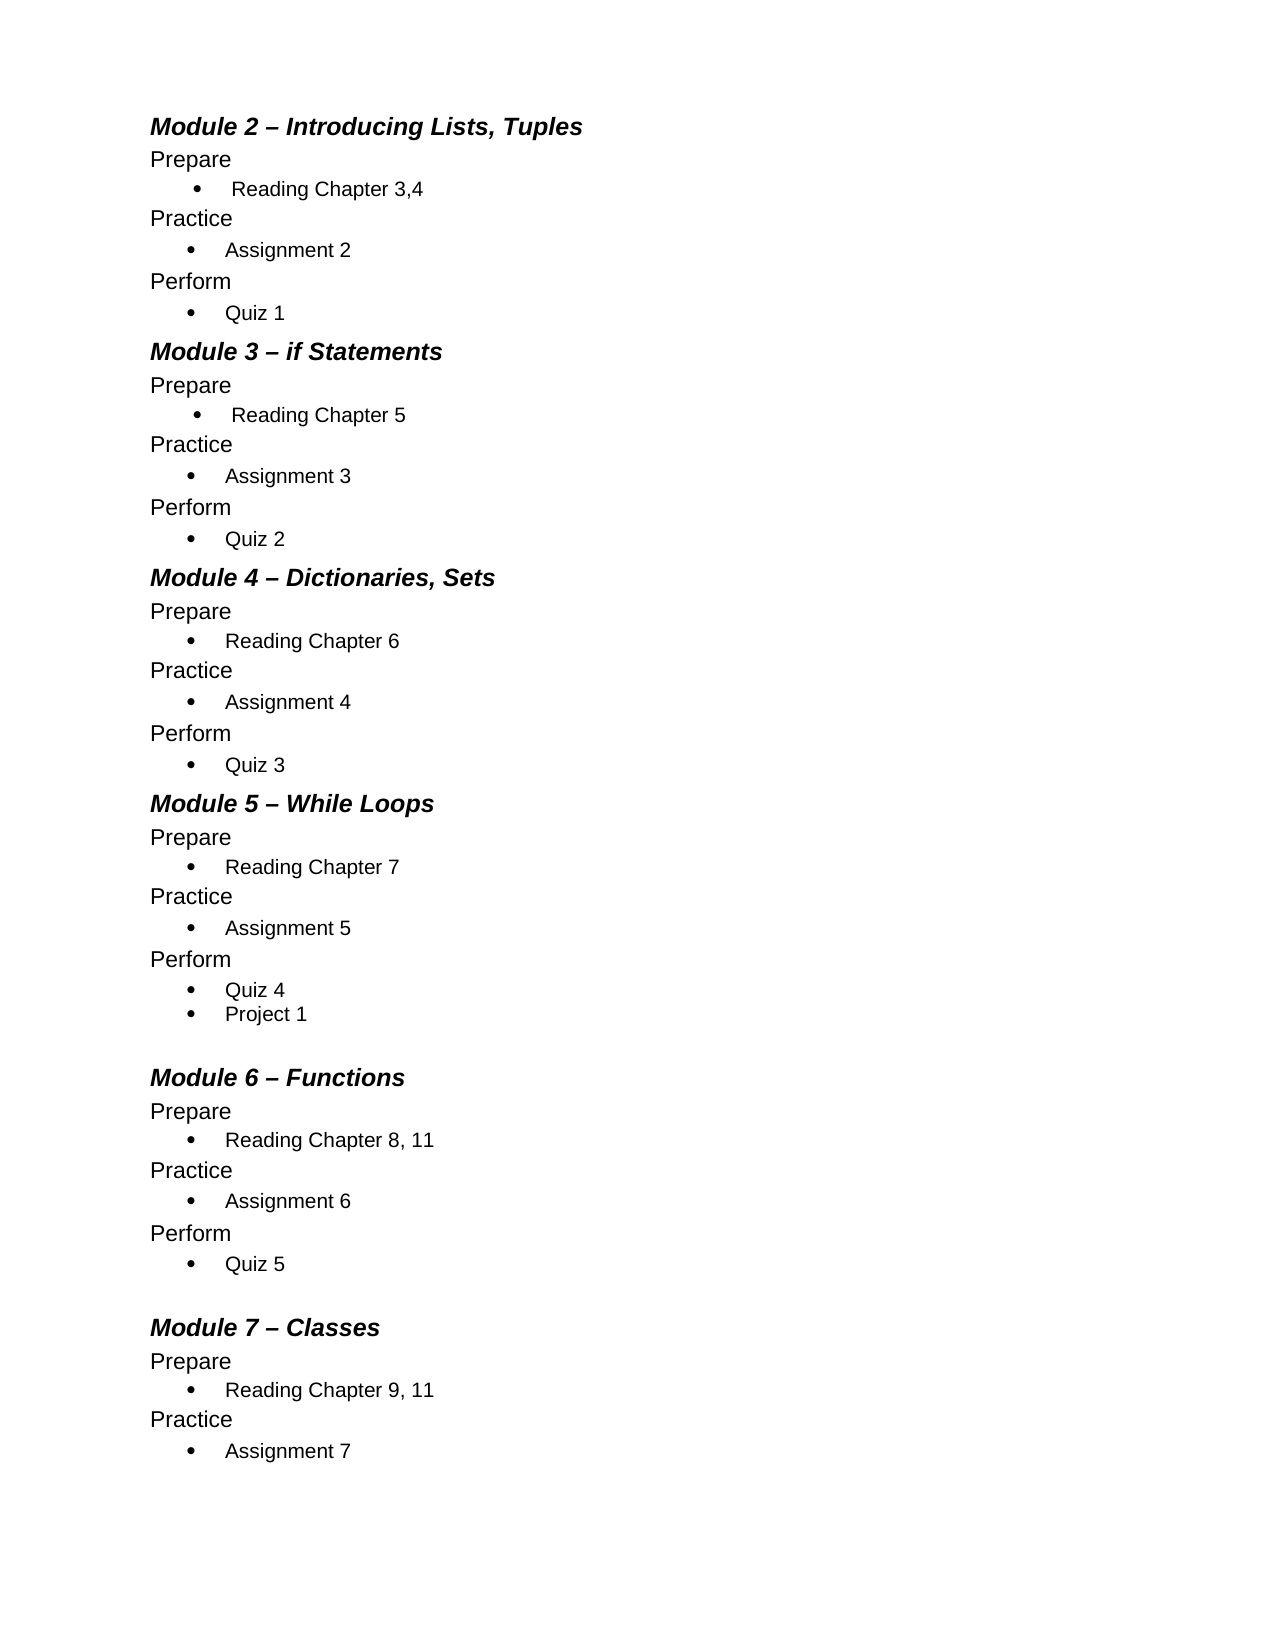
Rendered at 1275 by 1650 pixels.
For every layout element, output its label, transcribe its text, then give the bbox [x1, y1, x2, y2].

subtitle Practice [150, 657, 1125, 683]
list Assignment 3 [187, 464, 1125, 488]
subtitle Reading Chapter 5 [194, 403, 1125, 427]
list Quiz 3 [187, 752, 1125, 776]
subtitle Practice [150, 205, 1125, 232]
subtitle Perform [150, 494, 1125, 520]
list Quiz 2 [187, 527, 1125, 551]
subtitle Perform [150, 1219, 1125, 1246]
subtitle Prepare [150, 598, 1125, 624]
subtitle Perform [150, 720, 1125, 746]
subtitle Module 4 – Dictionaries, Sets [150, 563, 1125, 592]
subtitle Prepare [150, 1348, 1125, 1374]
subtitle Module 7 – Classes [150, 1313, 1125, 1341]
list Quiz 4 [187, 978, 1125, 1002]
subtitle Prepare [150, 1098, 1125, 1124]
subtitle Practice [150, 1157, 1125, 1183]
subtitle Perform [150, 946, 1125, 972]
subtitle Module 5 – While Loops [150, 789, 1125, 818]
subtitle Reading Chapter 3,4 [194, 177, 1125, 201]
list Quiz 5 [187, 1252, 1125, 1276]
subtitle Prepare [150, 146, 1125, 173]
subtitle Reading Chapter 8, 11 [187, 1128, 1125, 1152]
list Assignment 4 [187, 689, 1125, 713]
subtitle Reading Chapter 6 [187, 629, 1125, 653]
subtitle Module 2 – Introducing Lists, Tuples [150, 111, 1125, 140]
list Quiz 1 [187, 301, 1125, 325]
subtitle Practice [150, 431, 1125, 457]
list Assignment 6 [187, 1189, 1125, 1213]
subtitle Perform [150, 268, 1125, 294]
subtitle Prepare [150, 824, 1125, 850]
subtitle Module 6 – Functions [150, 1063, 1125, 1092]
subtitle Practice [150, 1406, 1125, 1433]
list Assignment 5 [187, 915, 1125, 939]
subtitle Prepare [150, 372, 1125, 399]
list Assignment 2 [187, 238, 1125, 262]
subtitle Practice [150, 883, 1125, 909]
subtitle Reading Chapter 9, 11 [187, 1378, 1125, 1402]
subtitle Module 3 – if Statements [150, 337, 1125, 366]
subtitle Reading Chapter 7 [187, 854, 1125, 878]
list Project 1 [187, 1002, 1125, 1026]
list Assignment 7 [187, 1439, 1125, 1463]
